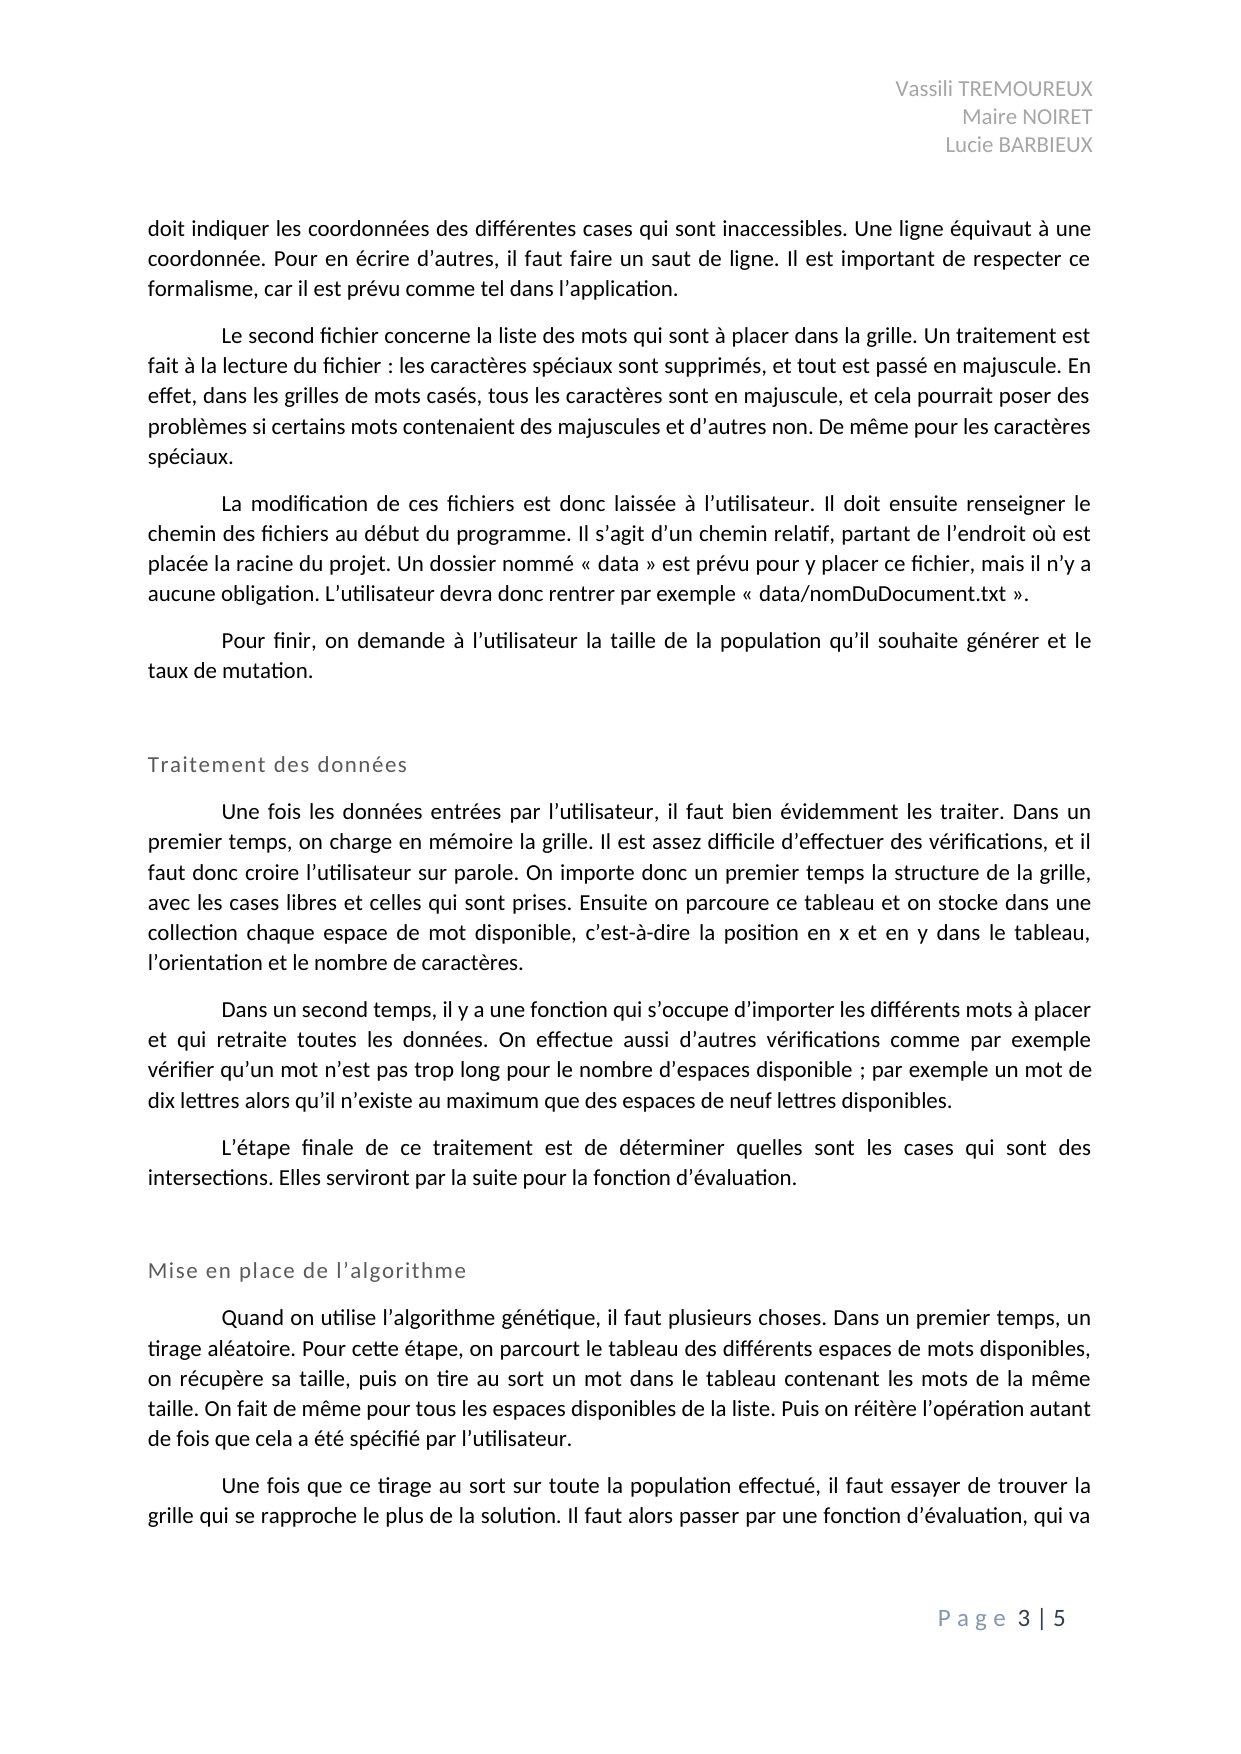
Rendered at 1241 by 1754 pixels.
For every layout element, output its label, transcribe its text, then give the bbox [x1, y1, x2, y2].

text Dans un second temps, il y a une fonction qui s’occupe d’importer les différents mots à placer et qui retraite toutes les données. On effectue aussi d’autres vérifications comme par exemple vérifier qu’un mot n’est pas trop long pour le nombre d’espaces disponible ; par exemple un mot de dix lettres alors qu’il n’existe au maximum que des espaces de neuf lettres disponibles. [148, 995, 1093, 1114]
text Le second fichier concerne la liste des mots qui sont à placer dans la grille. Un traitement est fait à la lecture du fichier : les caractères spéciaux sont supprimés, et tout est passé en majuscule. En effet, dans les grilles de mots casés, tous les caractères sont en majuscule, et cela pourrait poser des problèmes si certains mots contenaient des majuscules et d’autres non. De même pour les caractères spéciaux. [148, 321, 1093, 470]
text Quand on utilise l’algorithme génétique, il faut plusieurs choses. Dans un premier temps, un tirage aléatoire. Pour cette étape, on parcourt le tableau des différents espaces de mots disponibles, on récupère sa taille, puis on tire au sort un mot dans le tableau contenant les mots de la même taille. On fait de même pour tous les espaces disponibles de la liste. Puis on réitère l’opération autant de fois que cela a été spécifié par l’utilisateur. [148, 1303, 1093, 1452]
text Pour finir, on demande à l’utilisateur la taille de la population qu’il souhaite générer et le taux de mutation. [148, 626, 1093, 684]
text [148, 214, 1093, 302]
subtitle Mise en place de l’algorithme [148, 1257, 1093, 1284]
text Une fois les données entrées par l’utilisateur, il faut bien évidemment les traiter. Dans un premier temps, on charge en mémoire la grille. Il est assez difficile d’effectuer des vérifications, et il faut donc croire l’utilisateur sur parole. On importe donc un premier temps la structure de la grille, avec les cases libres et celles qui sont prises. Ensuite on parcoure ce tableau et on stocke dans une collection chaque espace de mot disponible, c’est-à-dire la position en x et en y dans le tableau, l’orientation et le nombre de caractères. [148, 797, 1093, 976]
text La modification de ces fichiers est donc laissée à l’utilisateur. Il doit ensuite renseigner le chemin des fichiers au début du programme. Il s’agit d’un chemin relatif, partant de l’endroit où est placée la racine du projet. Un dossier nommé « data » est prévu pour y placer ce fichier, mais il n’y a aucune obligation. L’utilisateur devra donc rentrer par exemple « data/nomDuDocument.txt ». [148, 489, 1093, 607]
subtitle Traitement des données [148, 750, 1093, 778]
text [148, 1471, 1093, 1529]
text L’étape finale de ce traitement est de déterminer quelles sont les cases qui sont des intersections. Elles serviront par la suite pour la fonction d’évaluation. [148, 1133, 1093, 1191]
